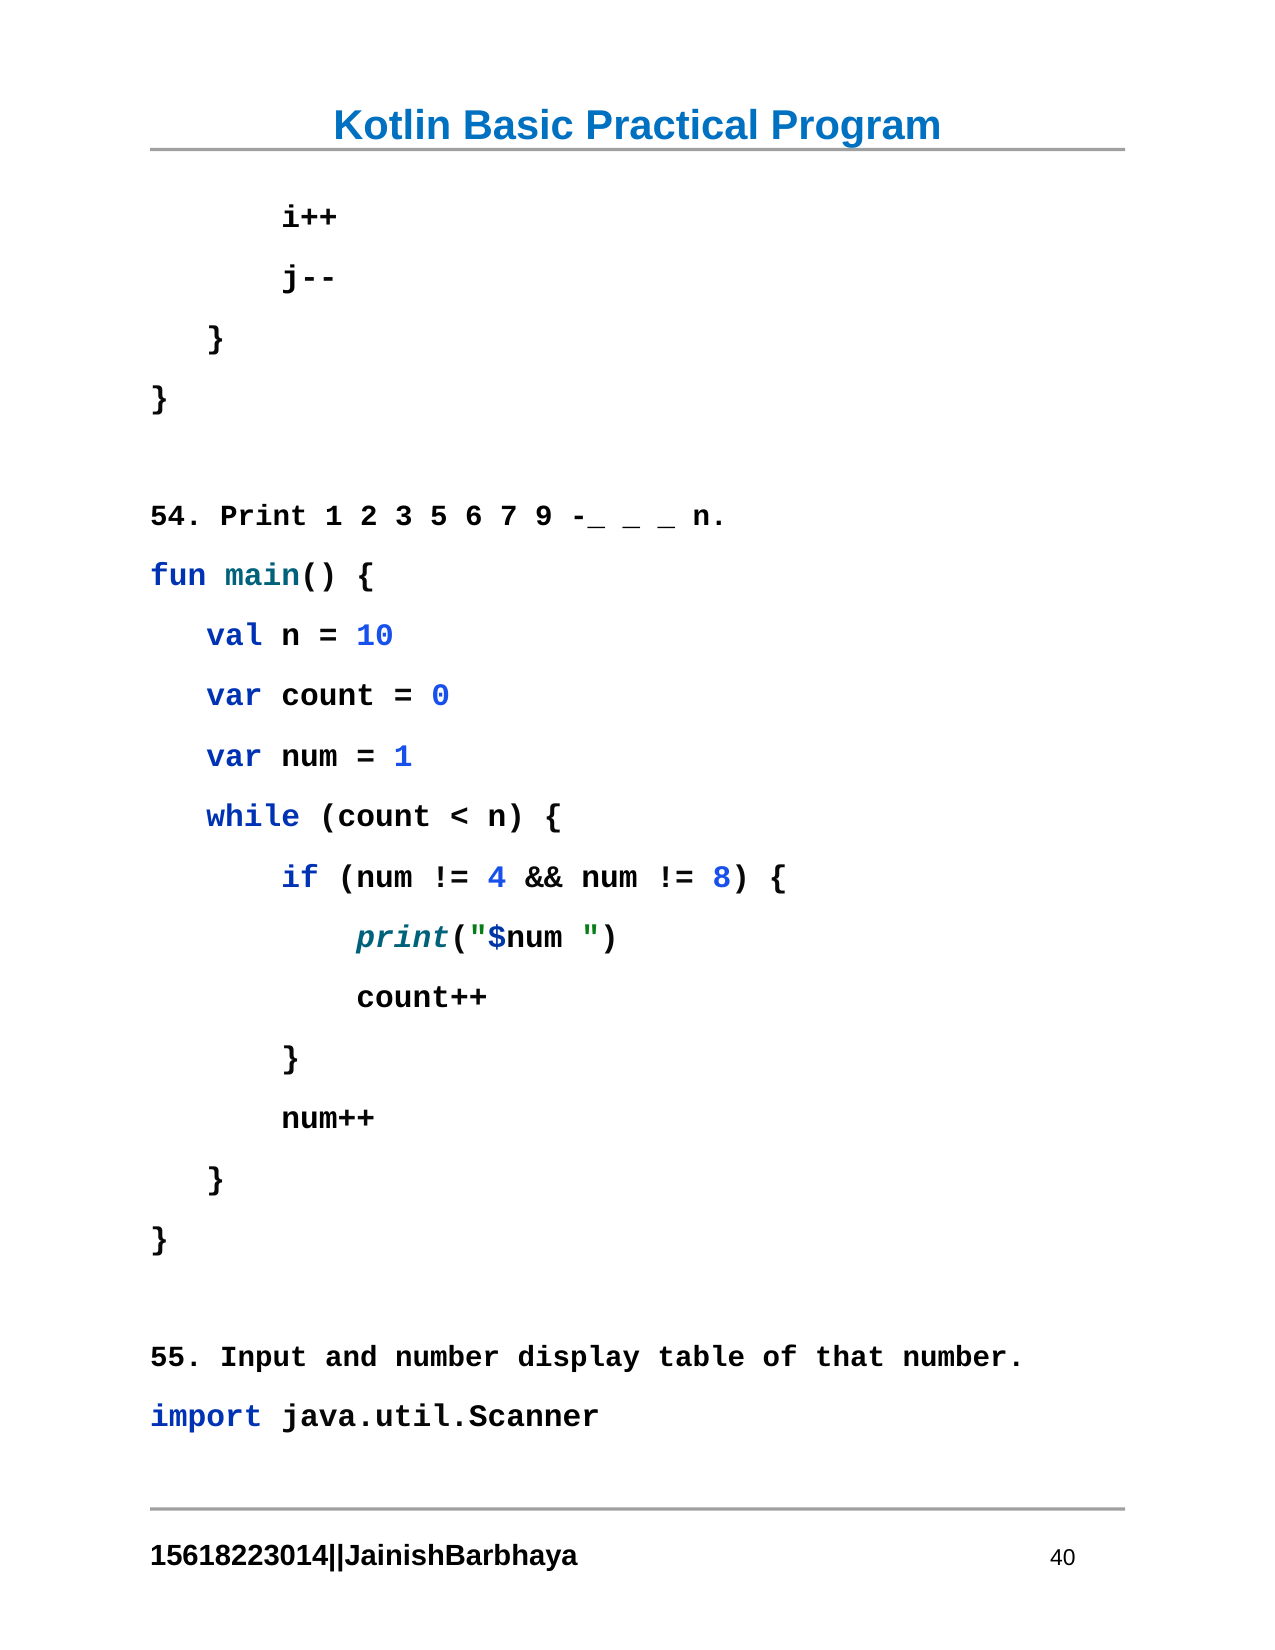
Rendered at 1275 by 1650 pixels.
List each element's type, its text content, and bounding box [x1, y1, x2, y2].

text } [150, 322, 1125, 357]
text var num = 1 [150, 740, 1125, 776]
text val n = 10 [150, 619, 1125, 655]
text count++ [150, 982, 1125, 1017]
text } [150, 1042, 1125, 1078]
text print("$num ") [150, 921, 1125, 957]
text } [150, 382, 1125, 418]
text } [150, 1223, 1125, 1259]
text if (num != 4 && num != 8) { [150, 861, 1125, 896]
text var count = 0 [150, 680, 1125, 715]
text num++ [150, 1103, 1125, 1138]
text while (count < n) { [150, 801, 1125, 836]
text import java.util.Scanner [150, 1400, 1125, 1435]
text 54. Print 1 2 3 5 6 7 9 -_ _ _ n. [150, 501, 1125, 534]
text j-- [150, 262, 1125, 297]
text } [150, 1163, 1125, 1198]
text i++ [150, 201, 1125, 237]
text 55. Input and number display table of that number. [150, 1342, 1125, 1375]
text fun main() { [150, 559, 1125, 594]
